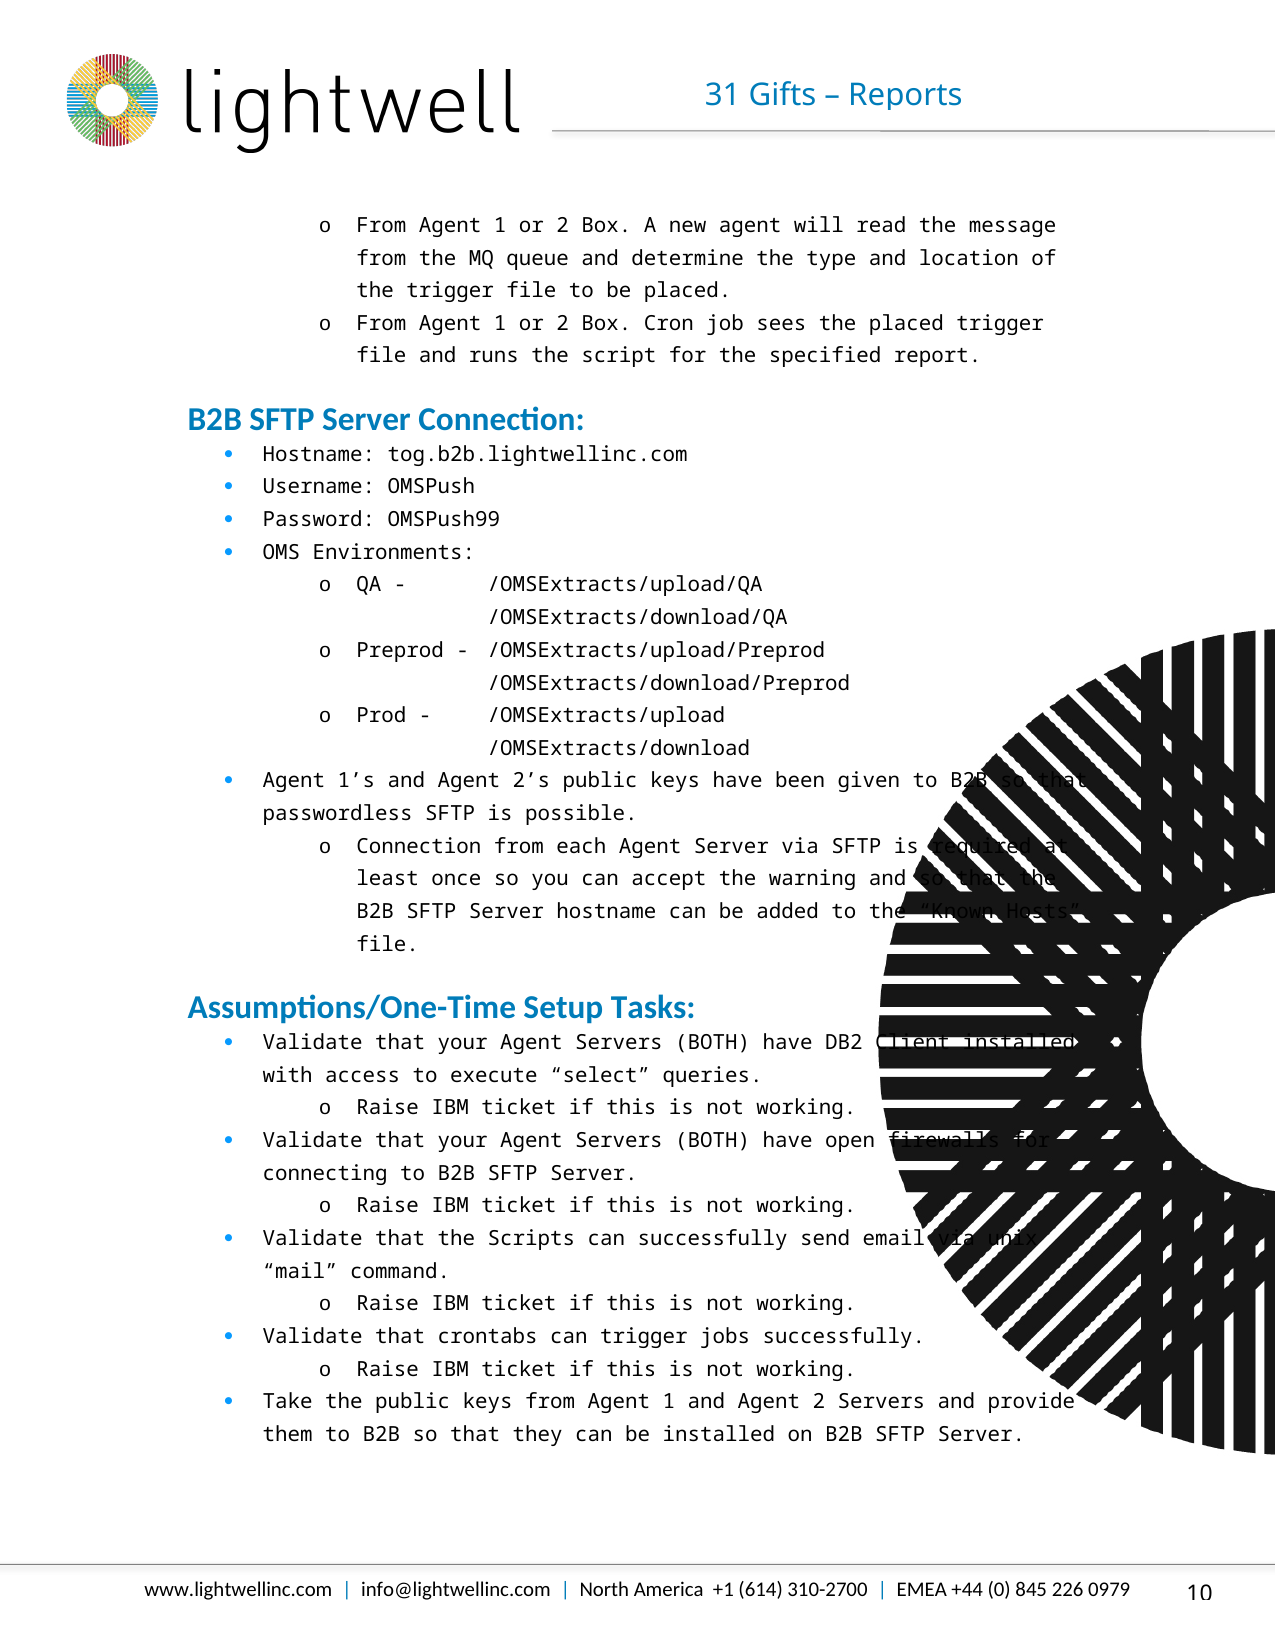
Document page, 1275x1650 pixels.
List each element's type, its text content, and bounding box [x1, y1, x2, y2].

text QA - /OMSExtracts/upload/QA [319, 569, 1087, 598]
subtitle B2B SFTP Server Connection: [187, 398, 1087, 439]
list Validate that crontabs can trigger jobs successfully. [225, 1321, 1087, 1349]
list Password: OMSPush99 [225, 504, 1087, 533]
text From Agent 1 or 2 Box. Cron job sees the placed trigger file and runs the script for the specified report. [319, 308, 1087, 369]
subtitle Assumptions/One-Time Setup Tasks: [187, 986, 1087, 1027]
text Preprod - /OMSExtracts/upload/Preprod [319, 635, 1087, 663]
list Validate that your Agent Servers (BOTH) have open firewalls for connecting to B2B SFTP Server. [225, 1125, 1087, 1186]
text Connection from each Agent Server via SFTP is required at least once so you can accept the warning and so that the B2B SFTP Server hostname can be added to the “Known Hosts” file. [319, 831, 1087, 957]
list Agent 1’s and Agent 2’s public keys have been given to B2B so that passwordless SFTP is possible. [225, 766, 1087, 827]
picture [66, 54, 520, 153]
list /OMSExtracts/download [487, 733, 1087, 761]
list Validate that the Scripts can successfully send email via unix “mail” command. [225, 1223, 1087, 1284]
text From Agent 1 or 2 Box. A new agent will read the message from the MQ queue and determine the type and location of the trigger file to be placed. [319, 210, 1087, 304]
list Hostname: tog.b2b.lightwellinc.com [225, 439, 1087, 467]
picture [875, 629, 1275, 1461]
list Validate that your Agent Servers (BOTH) have DB2 Client installed with access to execute “select” queries. [225, 1027, 1087, 1088]
list OMS Environments: [225, 537, 1087, 565]
list /OMSExtracts/download/Preprod [487, 668, 1087, 696]
text Raise IBM ticket if this is not working. [319, 1354, 1087, 1382]
text Prod - /OMSExtracts/upload [319, 700, 1087, 729]
text Raise IBM ticket if this is not working. [319, 1092, 1087, 1121]
list Take the public keys from Agent 1 and Agent 2 Servers and provide them to B2B so that they can be installed on B2B SFTP Server. [225, 1387, 1087, 1448]
text Raise IBM ticket if this is not working. [319, 1190, 1087, 1219]
list Username: OMSPush [225, 472, 1087, 500]
list /OMSExtracts/download/QA [412, 602, 1087, 631]
text Raise IBM ticket if this is not working. [319, 1288, 1087, 1317]
